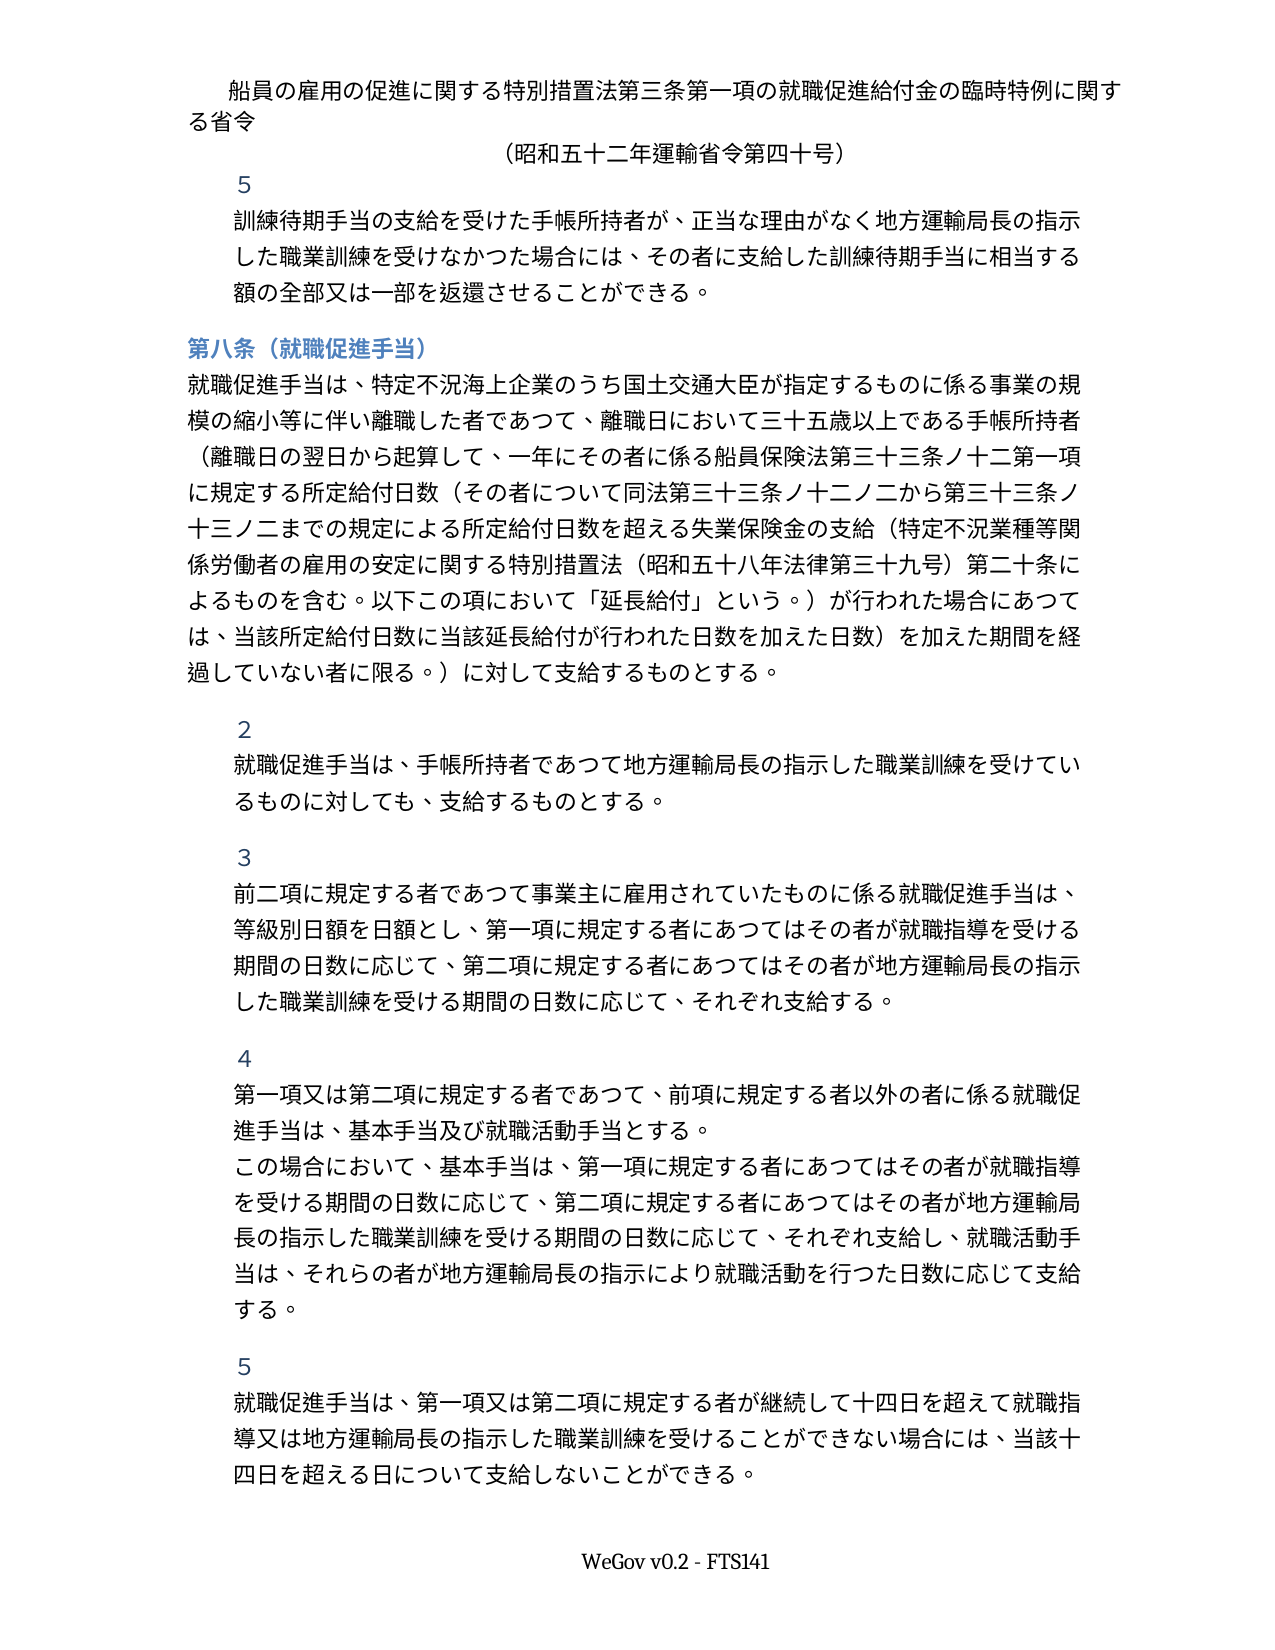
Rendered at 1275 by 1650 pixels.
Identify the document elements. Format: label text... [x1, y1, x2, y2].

text 就職促進手当は、特定不況海上企業のうち国土交通大臣が指定するものに係る事業の規模の縮小等に伴い離職した者であつて、離職日において三十五歳以上である手帳所持者（離職日の翌日から起算して、一年にその者に係る船員保険法第三十三条ノ十二第一項に規定する所定給付日数（その者について同法第三十三条ノ十二ノ二から第三十三条ノ十三ノ二までの規定による所定給付日数を超える失業保険金の支給（特定不況業種等関係労働者の雇用の安定に関する特別措置法（昭和五十八年法律第三十九号）第二十条によるものを含む。以下この項において「延長給付」という。）が行われた場合にあつては、当該所定給付日数に当該延長給付が行われた日数を加えた日数）を加えた期間を経過していない者に限る。）に対して支給するものとする。 [187, 369, 1087, 688]
text 就職促進手当は、第一項又は第二項に規定する者が継続して十四日を超えて就職指導又は地方運輸局長の指示した職業訓練を受けることができない場合には、当該十四日を超える日について支給しないことができる。 [233, 1387, 1087, 1490]
subtitle ５ [233, 169, 1087, 200]
text 前二項に規定する者であつて事業主に雇用されていたものに係る就職促進手当は、等級別日額を日額とし、第一項に規定する者にあつてはその者が就職指導を受ける期間の日数に応じて、第二項に規定する者にあつてはその者が地方運輸局長の指示した職業訓練を受ける期間の日数に応じて、それぞれ支給する。 [233, 878, 1087, 1017]
text 就職促進手当は、手帳所持者であつて地方運輸局長の指示した職業訓練を受けているものに対しても、支給するものとする。 [233, 749, 1087, 817]
subtitle 第八条（就職促進手当） [187, 333, 1087, 364]
subtitle ４ [233, 1043, 1087, 1074]
subtitle ５ [233, 1351, 1087, 1382]
text 訓練待期手当の支給を受けた手帳所持者が、正当な理由がなく地方運輸局長の指示した職業訓練を受けなかつた場合には、その者に支給した訓練待期手当に相当する額の全部又は一部を返還させることができる。 [233, 205, 1087, 308]
subtitle ３ [233, 842, 1087, 873]
subtitle ２ [233, 713, 1087, 745]
text 第一項又は第二項に規定する者であつて、前項に規定する者以外の者に係る就職促進手当は、基本手当及び就職活動手当とする。 この場合において、基本手当は、第一項に規定する者にあつてはその者が就職指導を受ける期間の日数に応じて、第二項に規定する者にあつてはその者が地方運輸局長の指示した職業訓練を受ける期間の日数に応じて、それぞれ支給し、就職活動手当は、それらの者が地方運輸局長の指示により就職活動を行つた日数に応じて支給する。 [233, 1079, 1087, 1326]
